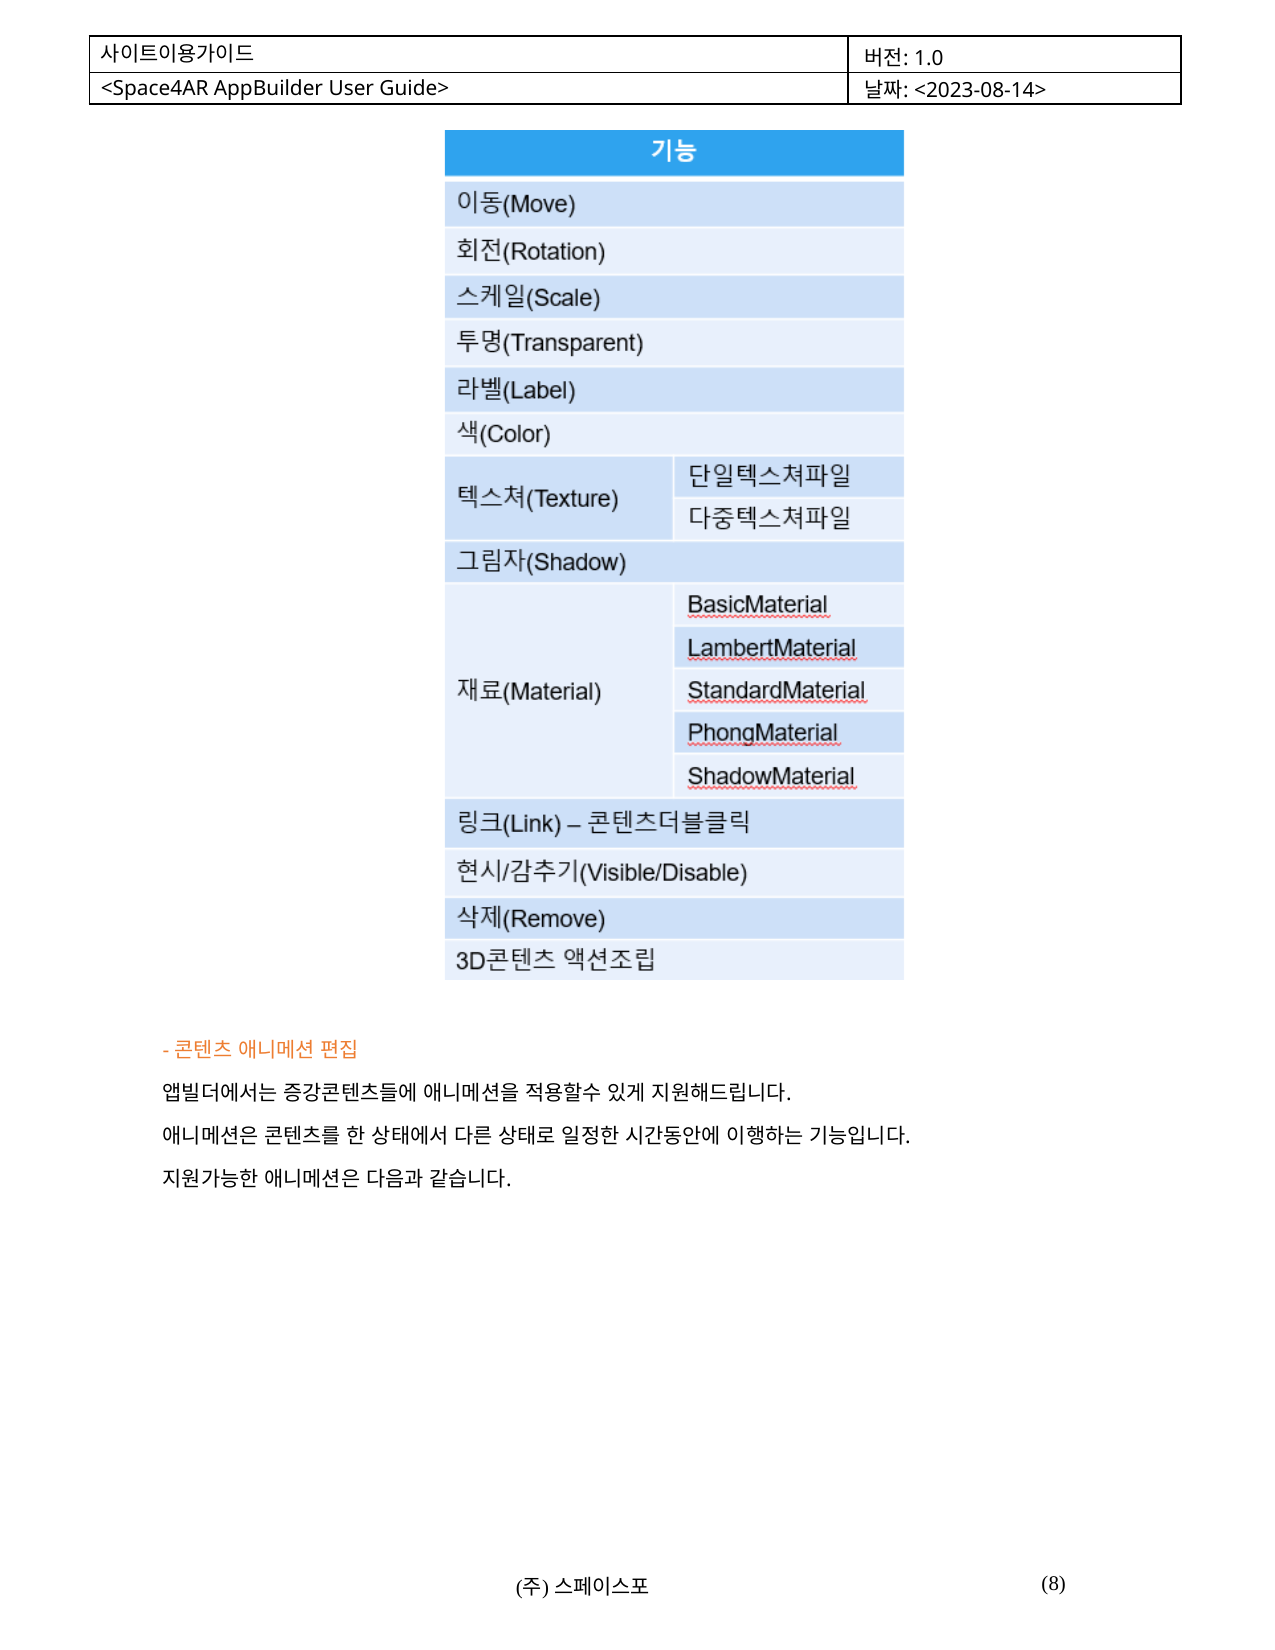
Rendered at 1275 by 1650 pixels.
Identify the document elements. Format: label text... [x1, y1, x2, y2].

text - 콘텐츠 애니메션 편집 [148, 1033, 1186, 1064]
text 지원가능한 애니메션은 다음과 같습니다. [148, 1162, 1186, 1192]
text 애니메션은 콘텐츠를 한 상태에서 다른 상태로 일정한 시간동안에 이행하는 기능입니다. [148, 1119, 1186, 1149]
text 앱빌더에서는 증강콘텐츠들에 애니메션을 적용할수 있게 지원해드립니다. [148, 1076, 1186, 1107]
picture [444, 130, 905, 980]
